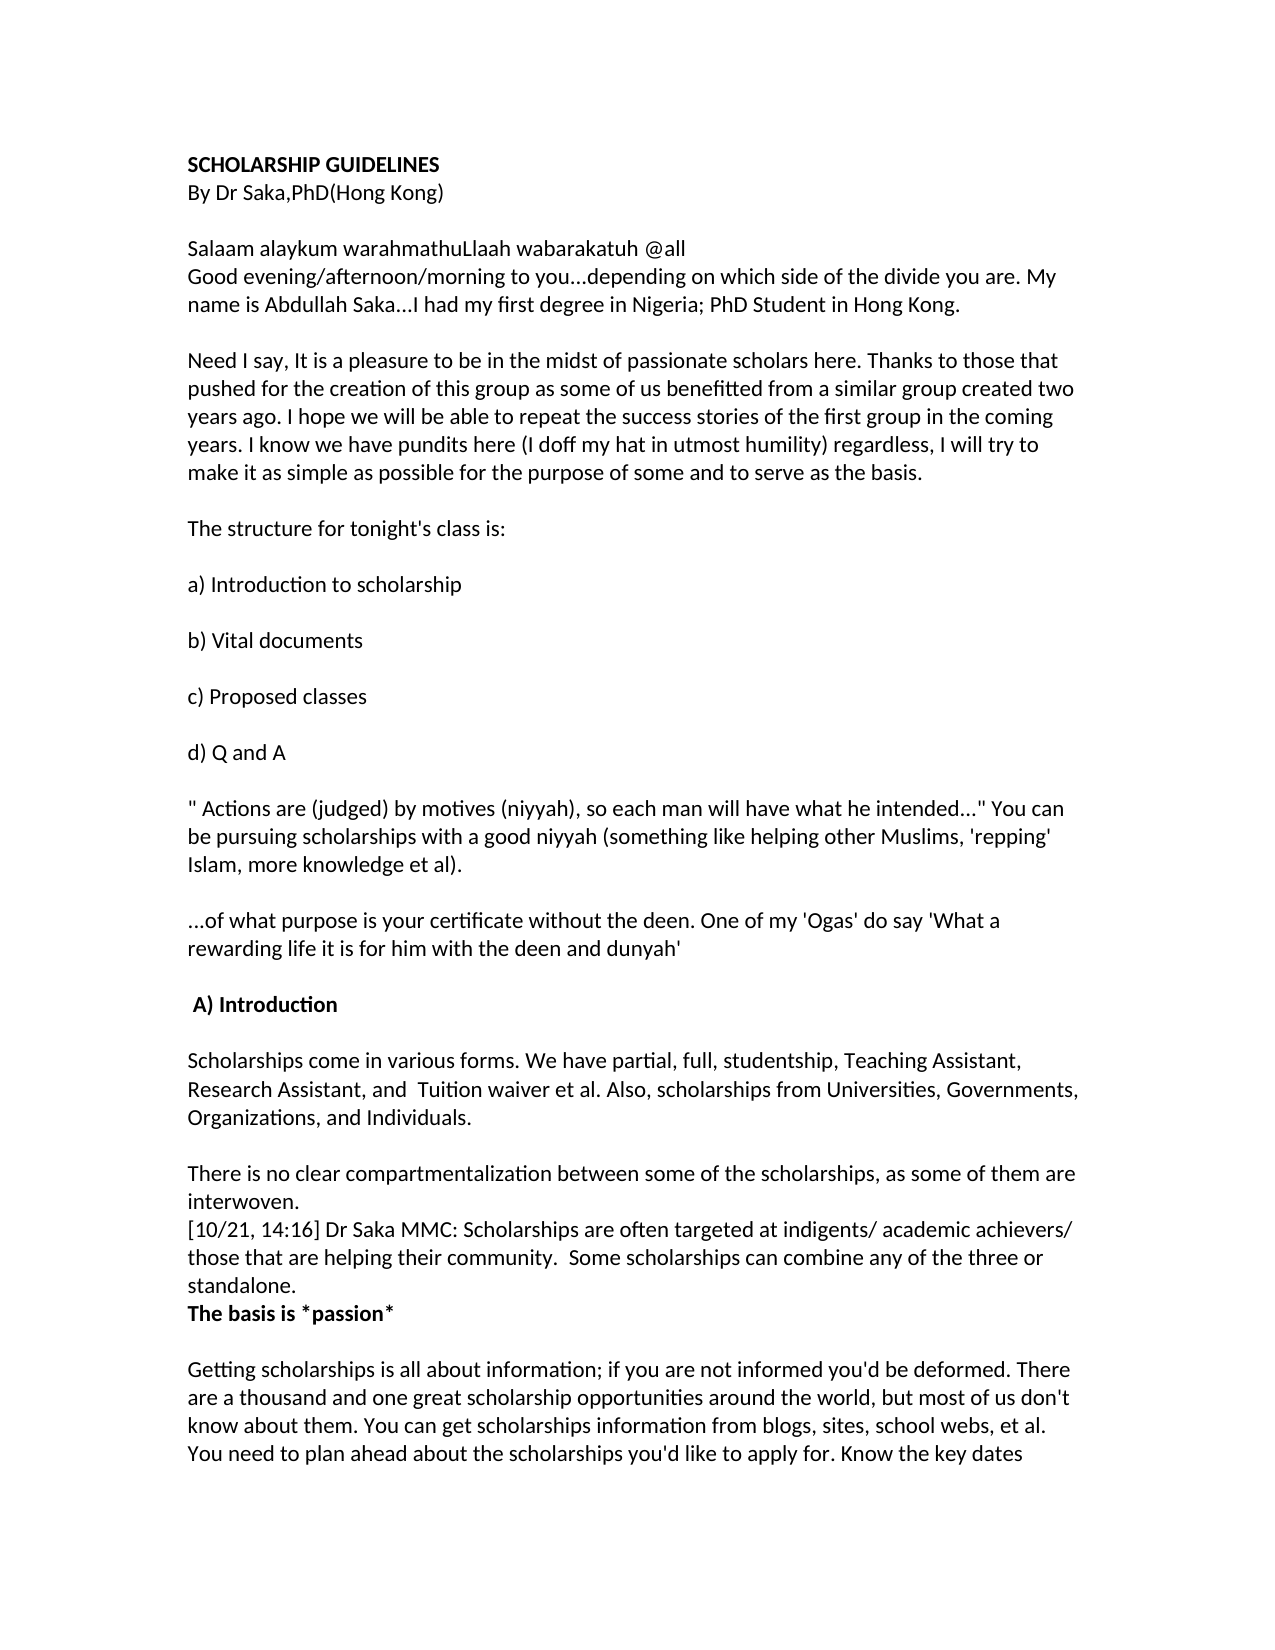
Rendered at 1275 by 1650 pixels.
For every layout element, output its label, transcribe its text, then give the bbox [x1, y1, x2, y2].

text By Dr Saka,PhD(Hong Kong) [187, 178, 1087, 206]
text Salaam alaykum warahmathuLlaah wabarakatuh @all [187, 234, 1087, 262]
text " Actions are (judged) by motives (niyyah), so each man will have what he intended..." You can be pursuing scholarships with a good niyyah (something like helping other Muslims, 'repping' Islam, more knowledge et al). [187, 794, 1087, 878]
text a) Introduction to scholarship [187, 570, 1087, 598]
text The structure for tonight's class is: [187, 514, 1087, 542]
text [187, 1355, 1087, 1467]
text Need I say, It is a pleasure to be in the midst of passionate scholars here. Thanks to those that pushed for the creation of this group as some of us benefitted from a similar group created two years ago. I hope we will be able to repeat the success stories of the first group in the coming years. I know we have pundits here (I doff my hat in utmost humility) regardless, I will try to make it as simple as possible for the purpose of some and to serve as the basis. [187, 346, 1087, 486]
text Scholarships come in various forms. We have partial, full, studentship, Teaching Assistant, Research Assistant, and Tuition waiver et al. Also, scholarships from Universities, Governments, Organizations, and Individuals. [187, 1047, 1087, 1131]
text ...of what purpose is your certificate without the deen. One of my 'Ogas' do say 'What a rewarding life it is for him with the deen and dunyah' [187, 907, 1087, 963]
text The basis is *passion* [187, 1299, 1087, 1327]
text d) Q and A [187, 738, 1087, 766]
text b) Vital documents [187, 626, 1087, 654]
text c) Proposed classes [187, 682, 1087, 710]
text [10/21, 14:16] Dr Saka MMC: Scholarships are often targeted at indigents/ academic achievers/ those that are helping their community. Some scholarships can combine any of the three or standalone. [187, 1215, 1087, 1299]
text Good evening/afternoon/morning to you...depending on which side of the divide you are. My name is Abdullah Saka...I had my first degree in Nigeria; PhD Student in Hong Kong. [187, 262, 1087, 318]
text There is no clear compartmentalization between some of the scholarships, as some of them are interwoven. [187, 1159, 1087, 1215]
text A) Introduction [187, 991, 1087, 1019]
text SCHOLARSHIP GUIDELINES [187, 150, 1087, 178]
